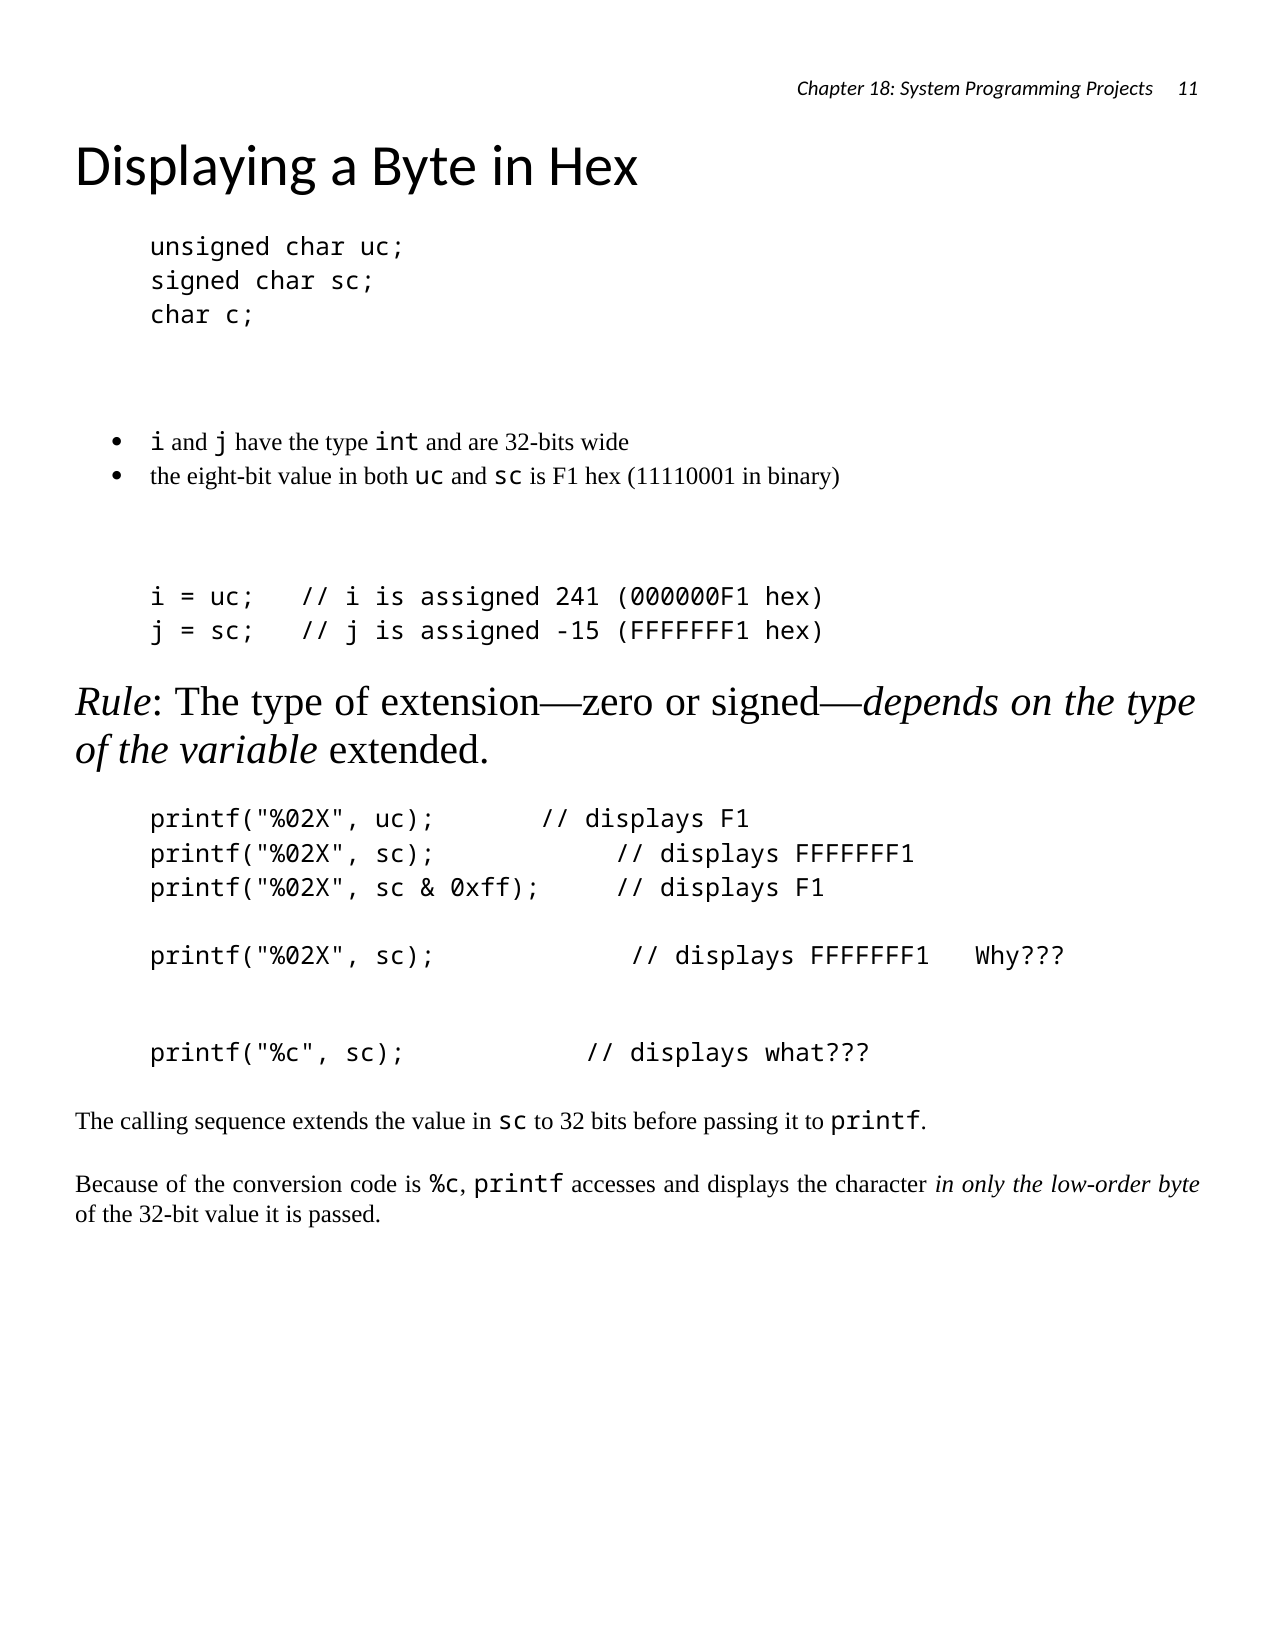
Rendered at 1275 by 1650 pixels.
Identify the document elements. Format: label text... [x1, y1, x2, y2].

text printf("%02X", uc); // displays F1 [75, 801, 1200, 835]
text unsigned char uc; [75, 228, 1200, 262]
text i = uc; // i is assigned 241 (000000F1 hex) [75, 579, 1200, 613]
text printf("%c", sc); // displays what??? [75, 1034, 1200, 1068]
text printf("%02X", sc); // displays FFFFFFF1 [75, 835, 1200, 869]
text char c; [75, 297, 1200, 331]
text printf("%02X", sc); // displays FFFFFFF1 Why??? [75, 937, 1200, 971]
text The calling sequence extends the value in sc to 32 bits before passing it to printf. [75, 1102, 1200, 1136]
text j = sc; // j is assigned -15 (FFFFFFF1 hex) [75, 613, 1200, 677]
text Because of the conversion code is %c, printf accesses and displays the character in only the low-order byte of the 32-bit value it is passed. [75, 1165, 1200, 1228]
text signed char sc; [75, 262, 1200, 297]
text printf("%02X", sc & 0xff); // displays F1 [75, 869, 1200, 903]
text Rule: The type of extension—zero or signed—depends on the type of the variable extended. [75, 677, 1200, 772]
text Displaying a Byte in Hex [75, 128, 1200, 200]
list the eight-bit value in both uc and sc is F1 hex (11110001 in binary) [112, 457, 1200, 491]
list i and j have the type int and are 32-bits wide [112, 423, 1200, 457]
